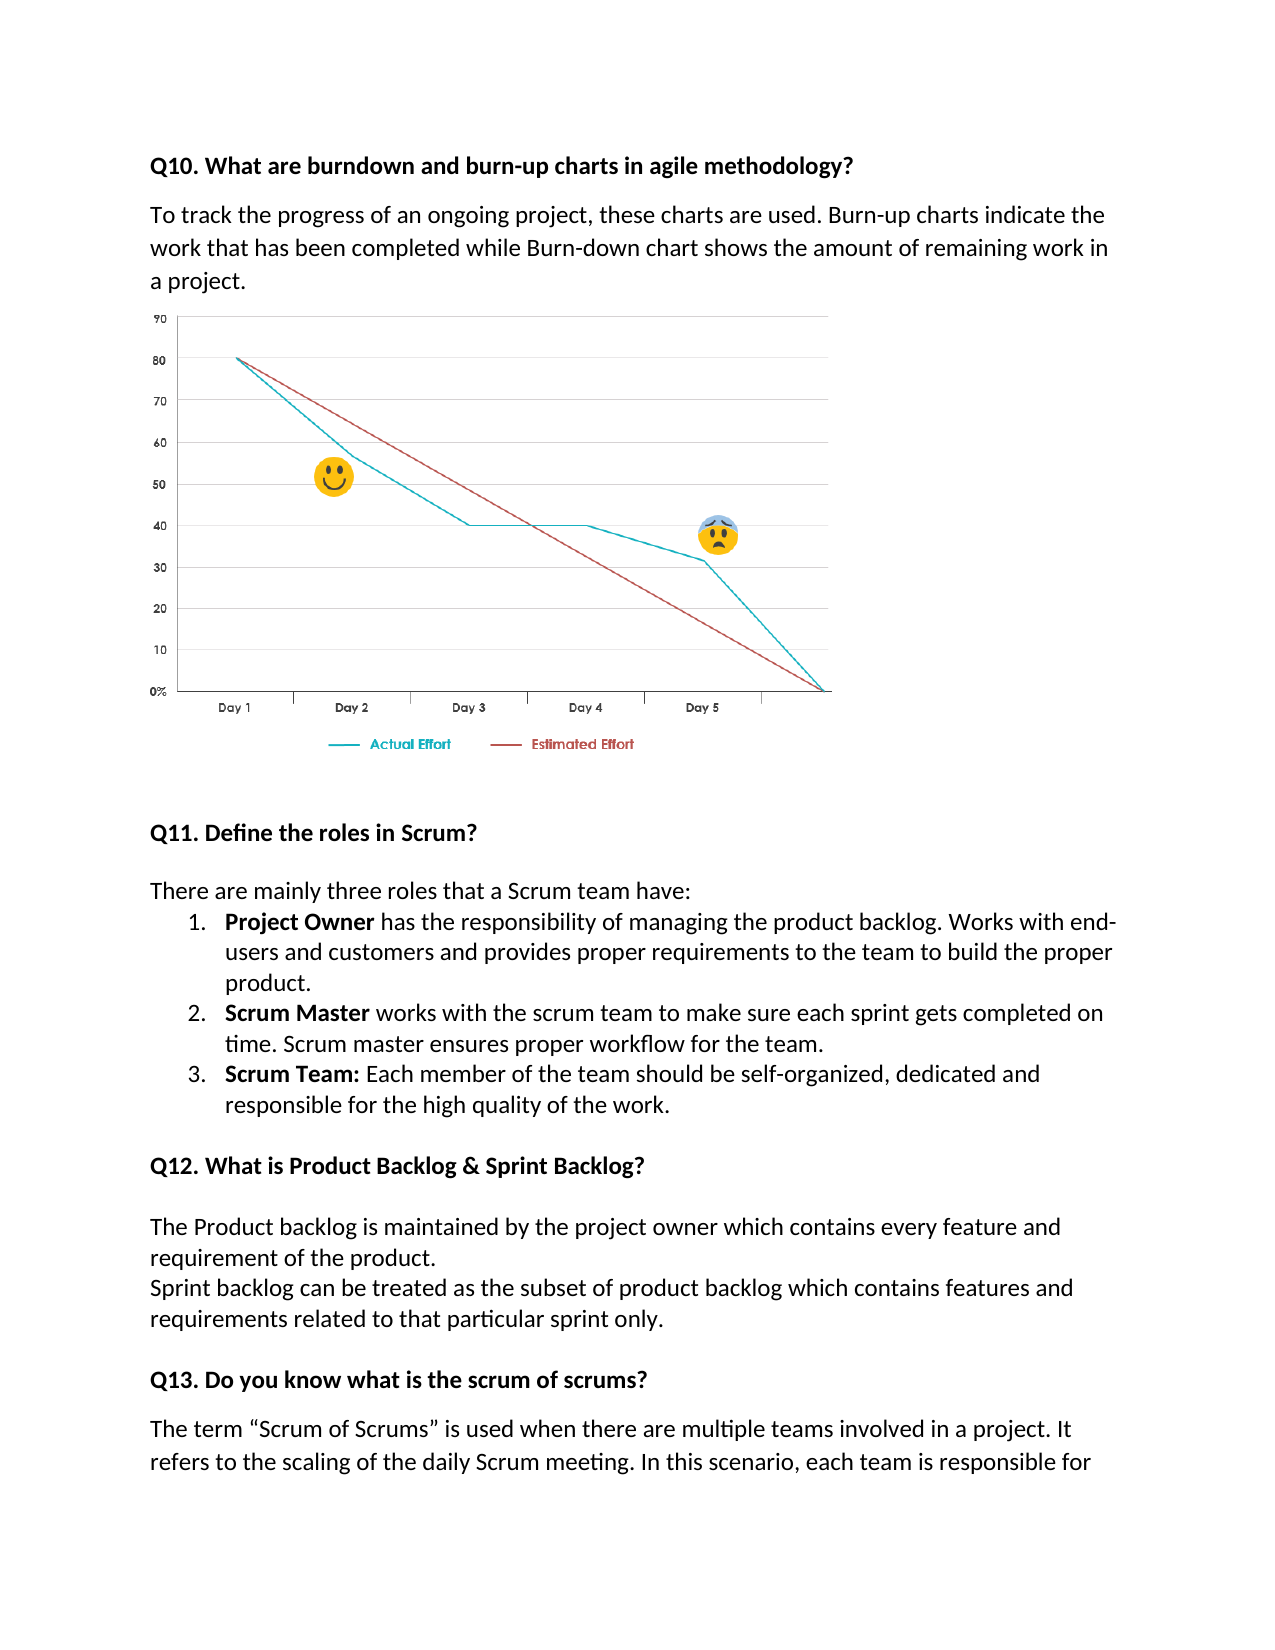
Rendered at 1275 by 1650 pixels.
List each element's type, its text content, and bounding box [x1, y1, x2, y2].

list Project Owner has the responsibility of managing the product backlog. Works with end-users and customers and provides proper requirements to the team to build the proper product. [187, 906, 1125, 997]
text Q12. What is Product Backlog & Sprint Backlog? [150, 1150, 1125, 1181]
text There are mainly three roles that a Scrum team have: [150, 875, 1125, 906]
text Sprint backlog can be treated as the subset of product backlog which contains features and requirements related to that particular sprint only. [150, 1272, 1125, 1333]
text Q10. What are burndown and burn-up charts in agile methodology? [150, 150, 1125, 181]
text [150, 1413, 1125, 1477]
list Scrum Team: Each member of the team should be self-organized, dedicated and responsible for the high quality of the work. [187, 1058, 1125, 1119]
picture [150, 315, 832, 749]
text To track the progress of an ongoing project, these charts are used. Burn-up charts indicate the work that has been completed while Burn-down chart shows the amount of remaining work in a project. [150, 199, 1125, 296]
text Q11. Define the roles in Scrum? [150, 817, 1125, 848]
list Scrum Master works with the scrum team to make sure each sprint gets completed on time. Scrum master ensures proper workflow for the team. [187, 997, 1125, 1058]
text Q13. Do you know what is the scrum of scrums? [150, 1364, 1125, 1394]
text The Product backlog is maintained by the project owner which contains every feature and requirement of the product. [150, 1211, 1125, 1272]
